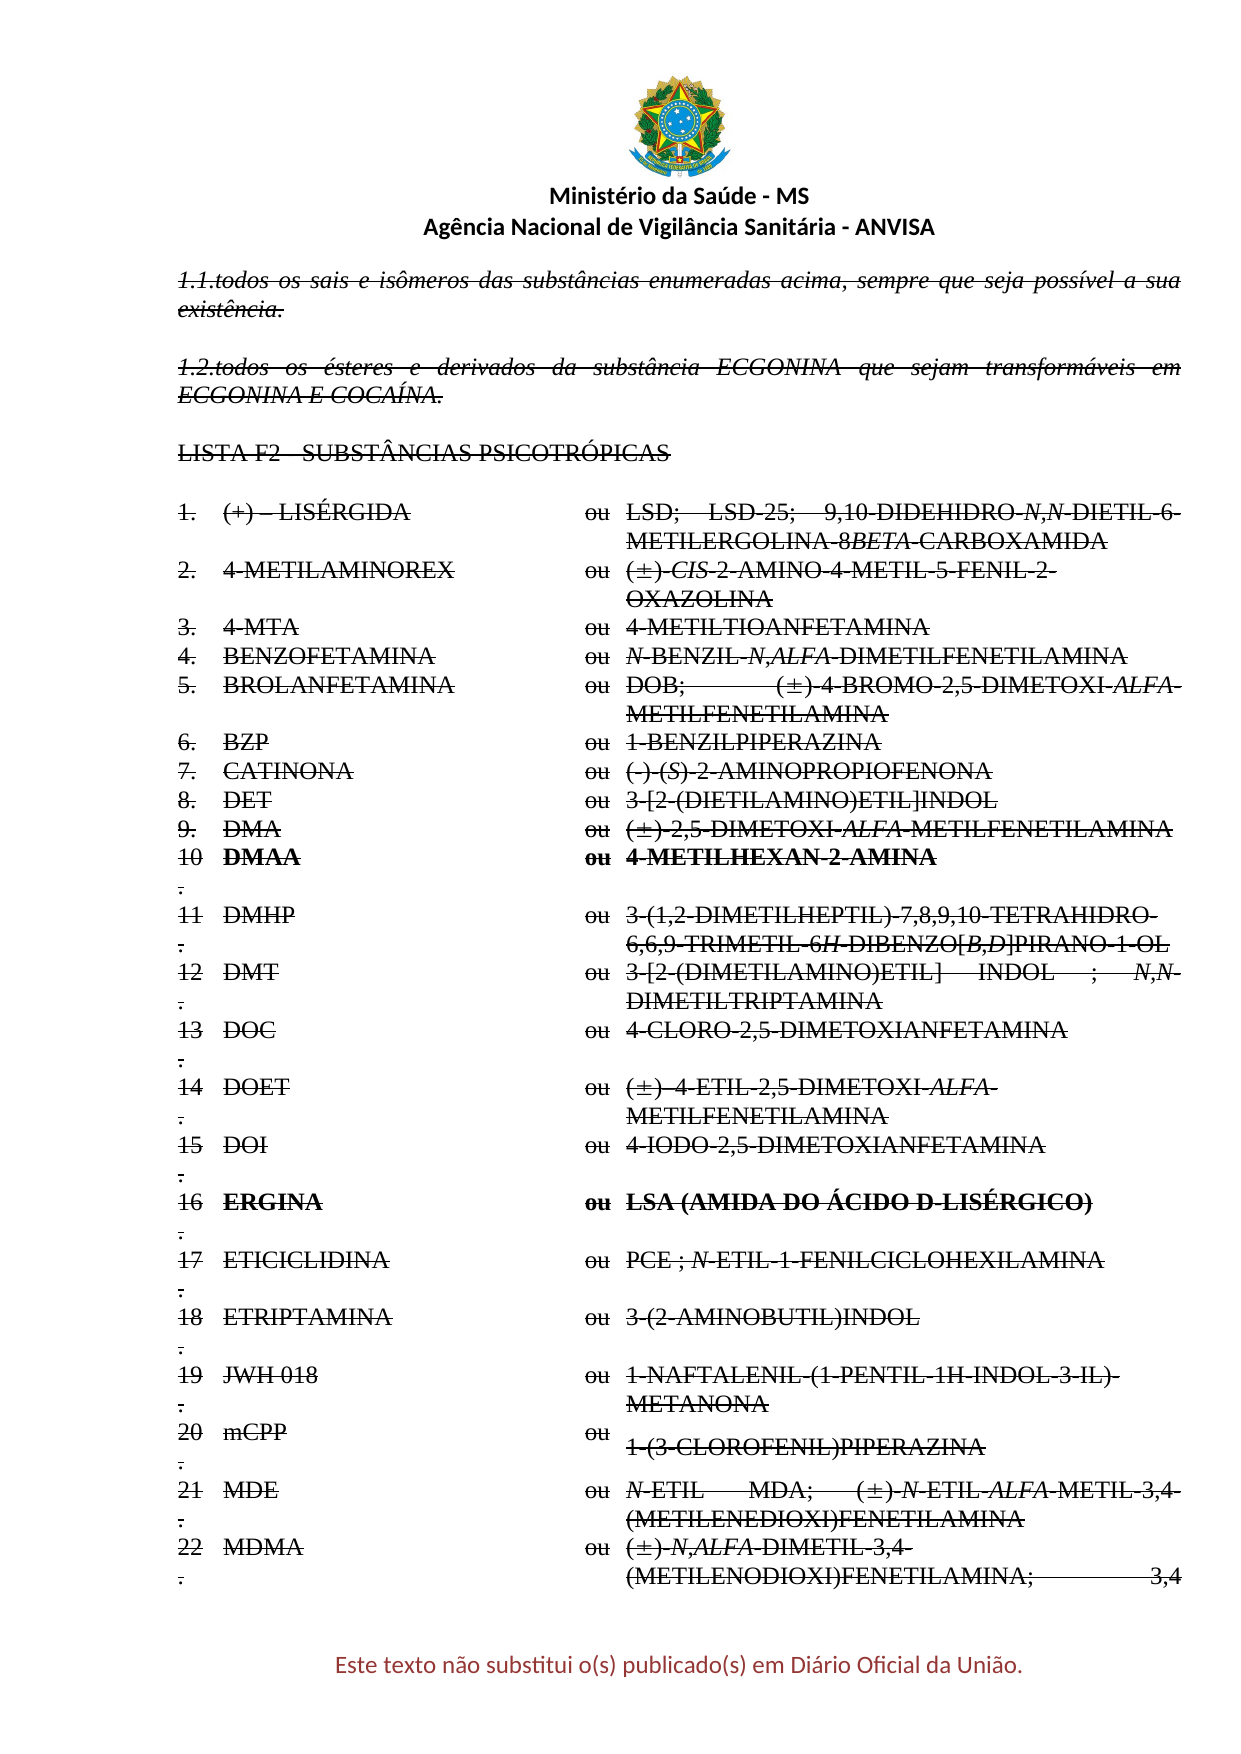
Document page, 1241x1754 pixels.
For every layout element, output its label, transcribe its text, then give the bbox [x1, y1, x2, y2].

table_cell DOET [216, 1073, 577, 1130]
table_cell ou [578, 1533, 618, 1590]
text LISTA F2 - SUBSTÂNCIAS PSICOTRÓPICAS [177, 438, 1181, 467]
text 1.2.todos os ésteres e derivados da substância ECGONINA que sejam transformáveis em ECGONINA E COCAÍNA. [177, 352, 1181, 367]
table_cell ETICICLIDINA [216, 1245, 577, 1302]
table_cell ERGINA [216, 1188, 577, 1245]
table_cell ou [578, 728, 618, 756]
table_cell N-ETIL MDA; ()-N-ETIL-ALFA-METIL-3,4-(METILENEDIOXI)FENETILAMINA [619, 1475, 1188, 1532]
table_cell PCE ; N-ETIL-1-FENILCICLOHEXILAMINA [619, 1245, 1188, 1302]
table_cell ou [578, 1360, 618, 1417]
table_cell ou [578, 958, 618, 1015]
table_cell 4-METILAMINOREX [216, 555, 577, 612]
table_header (+) – LISÉRGIDA [216, 498, 577, 555]
table_cell ou [578, 843, 618, 900]
table_cell BZP [216, 728, 577, 756]
table_cell 4-IODO-2,5-DIMETOXIANFETAMINA [619, 1130, 1188, 1187]
table_header LSD; LSD-25; 9,10-DIDEHIDRO-N,N-DIETIL-6-METILERGOLINA-8BETA-CARBOXAMIDA [619, 498, 1188, 555]
table_cell 6. [171, 728, 215, 756]
table_cell DMA [216, 814, 577, 842]
table_cell mCPP [216, 1418, 577, 1475]
table_cell ou [578, 1245, 618, 1302]
text 1.1.todos os sais e isômeros das substâncias enumeradas acima, sempre que seja possível a sua existência. [177, 282, 1181, 323]
picture [625, 73, 734, 180]
table_cell ou [578, 613, 618, 641]
table_cell ()-2,5-DIMETOXI-ALFA-METILFENETILAMINA [619, 814, 1188, 842]
table_cell 12. [171, 958, 215, 1015]
table_cell 4-CLORO-2,5-DIMETOXIANFETAMINA [619, 1015, 1188, 1072]
table_cell 1-NAFTALENIL-(1-PENTIL-1H-INDOL-3-IL)-METANONA [619, 1360, 1188, 1417]
table_header ou [578, 498, 618, 555]
table_cell 18. [171, 1303, 215, 1360]
table_cell 3-(1,2-DIMETILHEPTIL)-7,8,9,10-TETRAHIDRO-6,6,9-TRIMETIL-6H-DIBENZO[B,D]PIRANO-1-OL [619, 900, 1188, 957]
table_cell ou [578, 641, 618, 670]
table_cell 9. [171, 814, 215, 842]
table_cell 15. [171, 1130, 215, 1187]
table_cell 10. [171, 843, 215, 900]
table_cell DMAA [216, 843, 577, 900]
table_cell N-BENZIL-N,ALFA-DIMETILFENETILAMINA [619, 641, 1188, 670]
table_cell 3-(2-AMINOBUTIL)INDOL [619, 1303, 1188, 1360]
table_cell 3. [171, 613, 215, 641]
table_cell MDMA [216, 1533, 577, 1590]
text 1.2.todos os ésteres e derivados da substância ECGONINA que sejam transformáveis em ECGONINA E COCAÍNA. [177, 368, 1181, 409]
table_cell DOC [216, 1015, 577, 1072]
table_cell ou [578, 555, 618, 612]
table_cell DOB; ()-4-BROMO-2,5-DIMETOXI-ALFA-METILFENETILAMINA [619, 670, 1188, 727]
table_cell 8. [171, 785, 215, 814]
table_cell 14. [171, 1073, 215, 1130]
table_cell BROLANFETAMINA [216, 670, 577, 727]
table_cell 4-metilhexan-2-amina [619, 843, 1188, 900]
table_cell 22. [171, 1533, 215, 1590]
table_cell 16. [171, 1188, 215, 1245]
table_cell ou [578, 1475, 618, 1532]
table_cell 3-[2-(DIMETILAMINO)ETIL] INDOL ; N,N-DIMETILTRIPTAMINA [619, 958, 1188, 1015]
table_cell ou [578, 1130, 618, 1187]
table_cell DOI [216, 1130, 577, 1187]
text 1.1.todos os sais e isômeros das substâncias enumeradas acima, sempre que seja possível a sua existência. [177, 265, 1181, 281]
table_cell MDE [216, 1475, 577, 1532]
table_cell ou [578, 900, 618, 957]
table_cell ou [578, 814, 618, 842]
table_cell CATINONA [216, 756, 577, 785]
table_cell LSA (AMIDA DO ÁCIDO D-LISÉRGICO) [619, 1188, 1188, 1245]
table_cell DET [216, 785, 577, 814]
table_cell ou [578, 670, 618, 727]
table_cell (-)-(S)-2-AMINOPROPIOFENONA [619, 756, 1188, 785]
table_cell 3-[2-(DIETILAMINO)ETIL]INDOL [619, 785, 1188, 814]
table_cell 4. [171, 641, 215, 670]
table_cell BENZOFETAMINA [216, 641, 577, 670]
table_cell ou [578, 785, 618, 814]
table_cell 21. [171, 1475, 215, 1532]
table_cell 20. [171, 1418, 215, 1475]
table_cell 13. [171, 1015, 215, 1072]
table_cell 17. [171, 1245, 215, 1302]
table_cell ()-N,ALFA-DIMETIL-3,4-(METILENODIOXI)FENETILAMINA; 3,4 METILENODIOXIMETANFETAMINA [619, 1533, 1188, 1590]
table_cell 4-METILTIOANFETAMINA [619, 613, 1188, 641]
table_header 1. [171, 498, 215, 555]
table_cell 7. [171, 756, 215, 785]
table_cell 2. [171, 555, 215, 612]
table_cell ou [578, 1015, 618, 1072]
table_cell 5. [171, 670, 215, 727]
table_cell 1-(3-CLOROFENIL)PIPERAZINA [619, 1418, 1188, 1475]
table_cell 1-BENZILPIPERAZINA [619, 728, 1188, 756]
table_cell ou [578, 1188, 618, 1245]
table_cell ()–4-ETIL-2,5-DIMETOXI-ALFA-METILFENETILAMINA [619, 1073, 1188, 1130]
table_cell ou [578, 1303, 618, 1360]
table_cell 19. [171, 1360, 215, 1417]
table_cell ()-CIS-2-AMINO-4-METIL-5-FENIL-2-OXAZOLINA [619, 555, 1188, 612]
table_cell 11. [171, 900, 215, 957]
table_cell 4-MTA [216, 613, 577, 641]
table_cell DMHP [216, 900, 577, 957]
table_cell ou [578, 756, 618, 785]
table_cell ou [578, 1418, 618, 1475]
table_cell DMT [216, 958, 577, 1015]
table_cell ETRIPTAMINA [216, 1303, 577, 1360]
table_cell JWH 018 [216, 1360, 577, 1417]
table_cell ou [578, 1073, 618, 1130]
